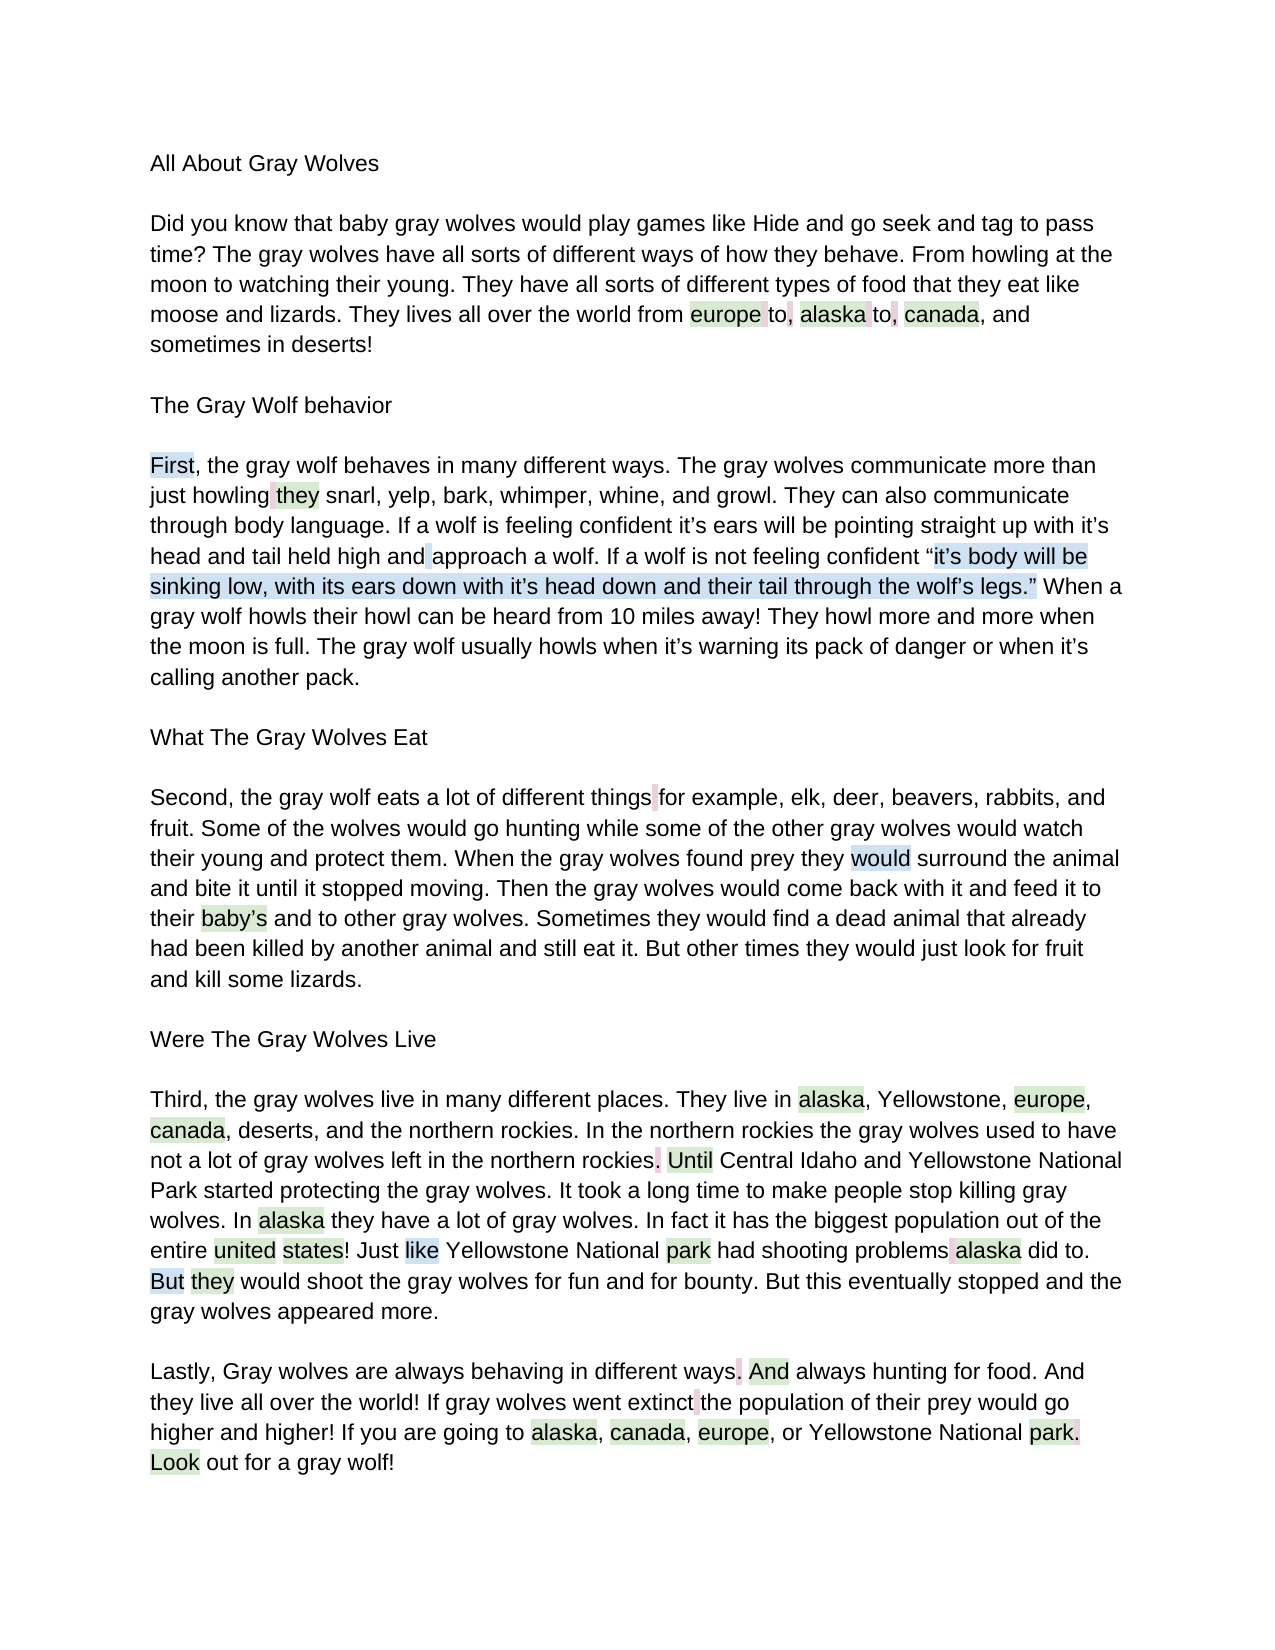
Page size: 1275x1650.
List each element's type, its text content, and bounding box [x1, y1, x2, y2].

text Second, the gray wolf eats a lot of different things for example, elk, deer, beavers, rabbits, and fruit. Some of the wolves would go hunting while some of the other gray wolves would watch their young and protect them. When the gray wolves found prey they would surround the animal and bite it until it stopped moving. Then the gray wolves would come back with it and feed it to their baby’s and to other gray wolves. Sometimes they would find a dead animal that already had been killed by another animal and still eat it. But other times they would just look for fruit and kill some lizards. [150, 784, 1125, 992]
text Did you know that baby gray wolves would play games like Hide and go seek and tag to pass time? The gray wolves have all sorts of different ways of how they behave. From howling at the moon to watching their young. They have all sorts of different types of food that they eat like moose and lizards. They lives all over the world from europe to, alaska to, canada, and sometimes in deserts! [150, 210, 1125, 358]
text First, the gray wolf behaves in many different ways. The gray wolves communicate more than just howling they snarl, yelp, bark, whimper, whine, and growl. They can also communicate through body language. If a wolf is feeling confident it’s ears will be pointing straight up with it’s head and tail held high and approach a wolf. If a wolf is not feeling confident “it’s body will be sinking low, with its ears down with it’s head down and their tail through the wolf’s legs.” When a gray wolf howls their howl can be heard from 10 miles away! They howl more and more when the moon is full. The gray wolf usually howls when it’s warning its pack of danger or when it’s calling another pack. [150, 452, 1125, 690]
text Lastly, Gray wolves are always behaving in different ways. And always hunting for food. And they live all over the world! If gray wolves went extinct the population of their prey would go higher and higher! If you are going to alaska, canada, europe, or Yellowstone National park. Look out for a gray wolf! [150, 1358, 1125, 1475]
text Third, the gray wolves live in many different places. They live in alaska, Yellowstone, europe, canada, deserts, and the northern rockies. In the northern rockies the gray wolves used to have not a lot of gray wolves left in the northern rockies. Until Central Idaho and Yellowstone National Park started protecting the gray wolves. It took a long time to make people stop killing gray wolves. In alaska they have a lot of gray wolves. In fact it has the biggest population out of the entire united states! Just like Yellowstone National park had shooting problems alaska did to. But they would shoot the gray wolves for fun and for bounty. But this eventually stopped and the gray wolves appeared more. [150, 1086, 1125, 1324]
text Were The Gray Wolves Live [150, 1026, 1125, 1052]
text What The Gray Wolves Eat [150, 724, 1125, 750]
text All About Gray Wolves [150, 150, 1125, 176]
text The Gray Wolf behavior [150, 392, 1125, 418]
